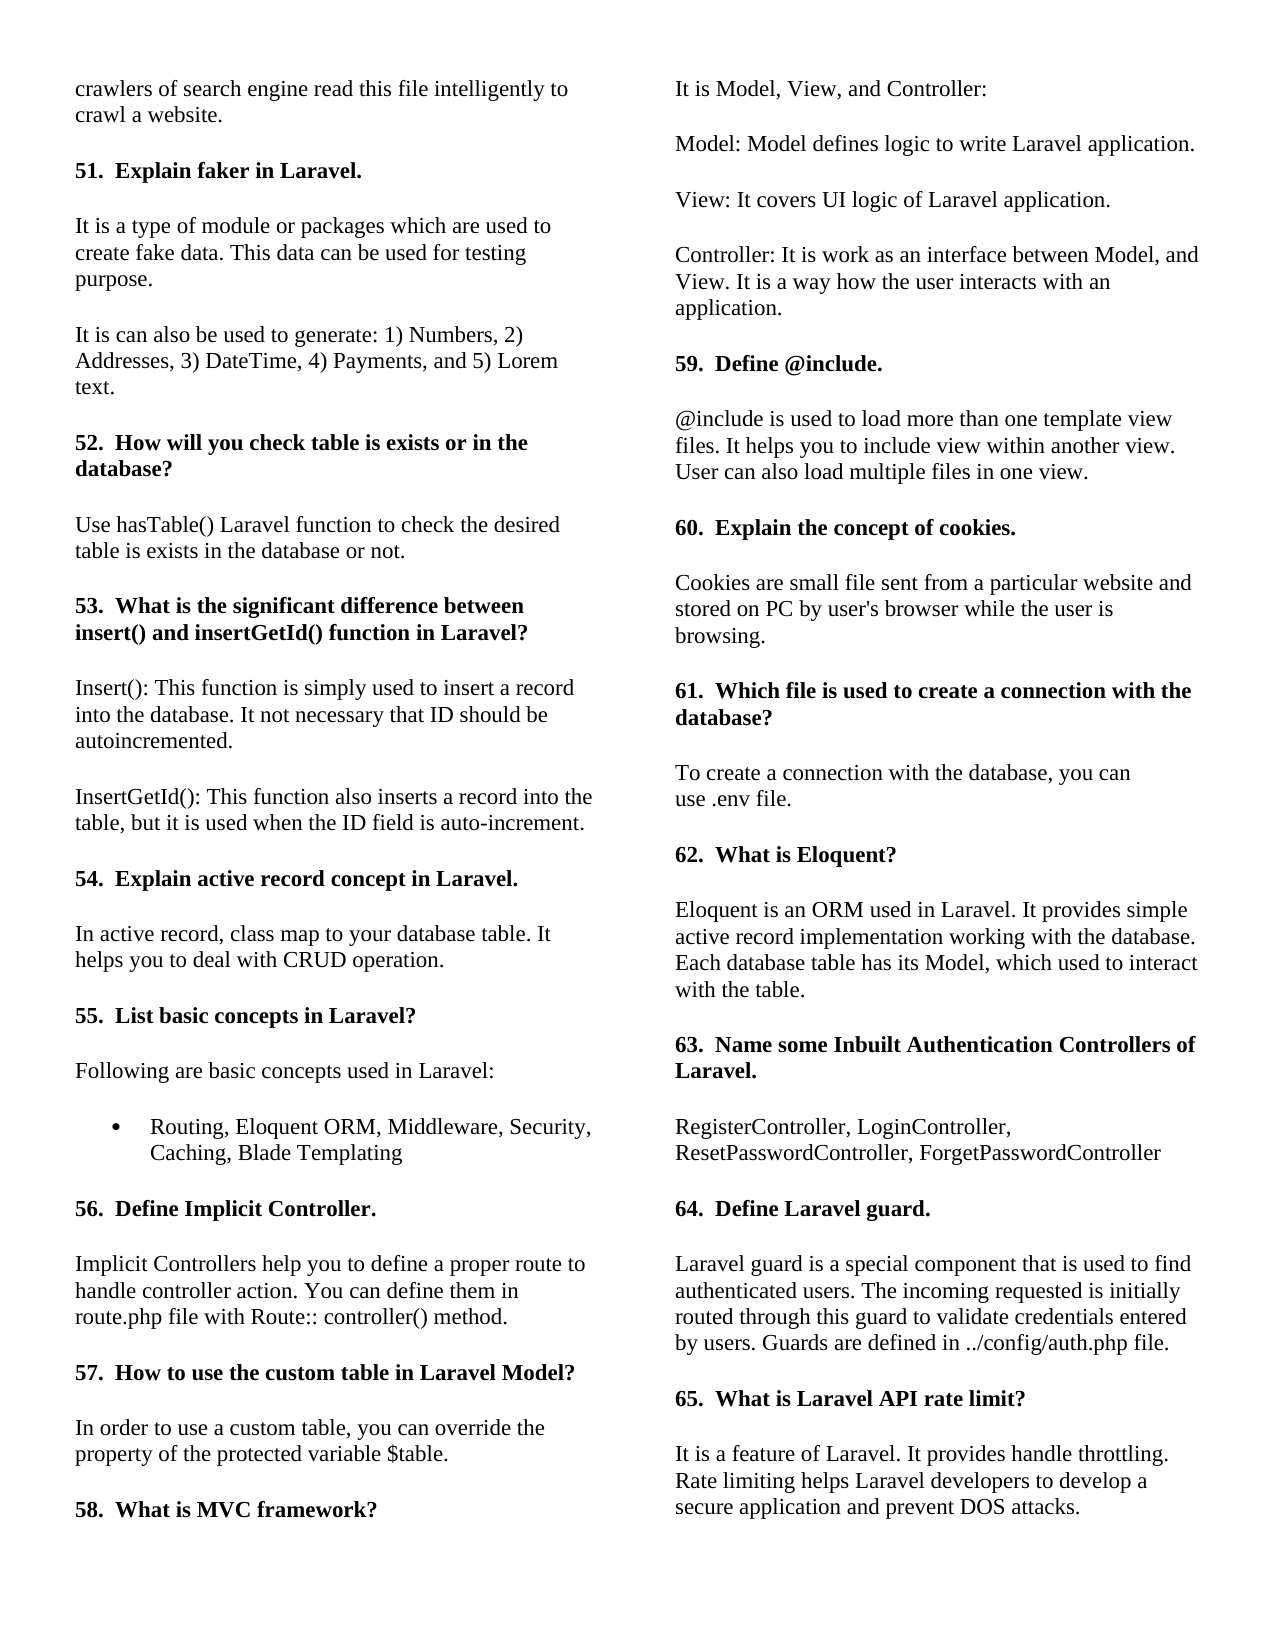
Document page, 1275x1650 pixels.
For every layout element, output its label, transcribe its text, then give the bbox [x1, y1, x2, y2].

text It is Model, View, and Controller: [675, 75, 1200, 101]
text 62. What is Eloquent? [675, 841, 1200, 867]
text InsertGetId(): This function also inserts a record into the table, but it is used when the ID field is auto-increment. [75, 783, 600, 835]
text It is a type of module or packages which are used to create fake data. This data can be used for testing purpose. [75, 212, 600, 291]
text Cookies are small file sent from a particular website and stored on PC by user's browser while the user is browsing. [675, 569, 1200, 648]
text Model: Model defines logic to write Laravel application. [675, 131, 1200, 157]
text @include is used to load more than one template view files. It helps you to include view within another view. User can also load multiple files in one view. [675, 405, 1200, 484]
list Routing, Eloquent ORM, Middleware, Security, Caching, Blade Templating [112, 1113, 600, 1166]
text 54. Explain active record concept in Laravel. [75, 864, 600, 891]
text In active record, class map to your database table. It helps you to deal with CRUD operation. [75, 920, 600, 973]
text 52. How will you check table is exists or in the database? [75, 429, 600, 482]
text 63. Name some Inbuilt Authentication Controllers of Laravel. [675, 1031, 1200, 1084]
text 51. Explain faker in Laravel. [75, 157, 600, 183]
text 53. What is the significant difference between insert() and insertGetId() function in Laravel? [75, 593, 600, 645]
text Following are basic concepts used in Laravel: [75, 1057, 600, 1084]
text 58. What is MVC framework? [75, 1496, 600, 1522]
text Laravel guard is a special component that is used to find authenticated users. The incoming requested is initially routed through this guard to validate credentials entered by users. Guards are defined in ../config/auth.php file. [675, 1250, 1200, 1356]
text 57. How to use the custom table in Laravel Model? [75, 1359, 600, 1385]
text View: It covers UI logic of Laravel application. [675, 186, 1200, 212]
text It is can also be used to generate: 1) Numbers, 2) Addresses, 3) DateTime, 4) Payments, and 5) Lorem text. [75, 321, 600, 400]
text To create a connection with the database, you can use .env file. [675, 759, 1200, 812]
text 65. What is Laravel API rate limit? [675, 1385, 1200, 1411]
text In order to use a custom table, you can override the property of the protected variable $table. [75, 1414, 600, 1467]
text 60. Explain the concept of cookies. [675, 513, 1200, 540]
text 56. Define Implicit Controller. [75, 1195, 600, 1221]
text 55. List basic concepts in Laravel? [75, 1002, 600, 1028]
text Eloquent is an ORM used in Laravel. It provides simple active record implementation working with the database. Each database table has its Model, which used to interact with the table. [675, 897, 1200, 1002]
text 64. Define Laravel guard. [675, 1195, 1200, 1221]
text 59. Define @include. [675, 350, 1200, 376]
text Implicit Controllers help you to define a proper route to handle controller action. You can define them in route.php file with Route:: controller() method. [75, 1250, 600, 1329]
text 61. Which file is used to create a connection with the database? [675, 677, 1200, 730]
text Use hasTable() Laravel function to check the desired table is exists in the database or not. [75, 511, 600, 563]
text It is a feature of Laravel. It provides handle throttling. Rate limiting helps Laravel developers to develop a secure application and prevent DOS attacks. [675, 1441, 1200, 1519]
text Controller: It is work as an interface between Model, and View. It is a way how the user interacts with an application. [675, 242, 1200, 321]
text Insert(): This function is simply used to insert a record into the database. It not necessary that ID should be autoincremented. [75, 674, 600, 753]
text RegisterController, LoginController, ResetPasswordController, ForgetPasswordController [675, 1113, 1200, 1166]
